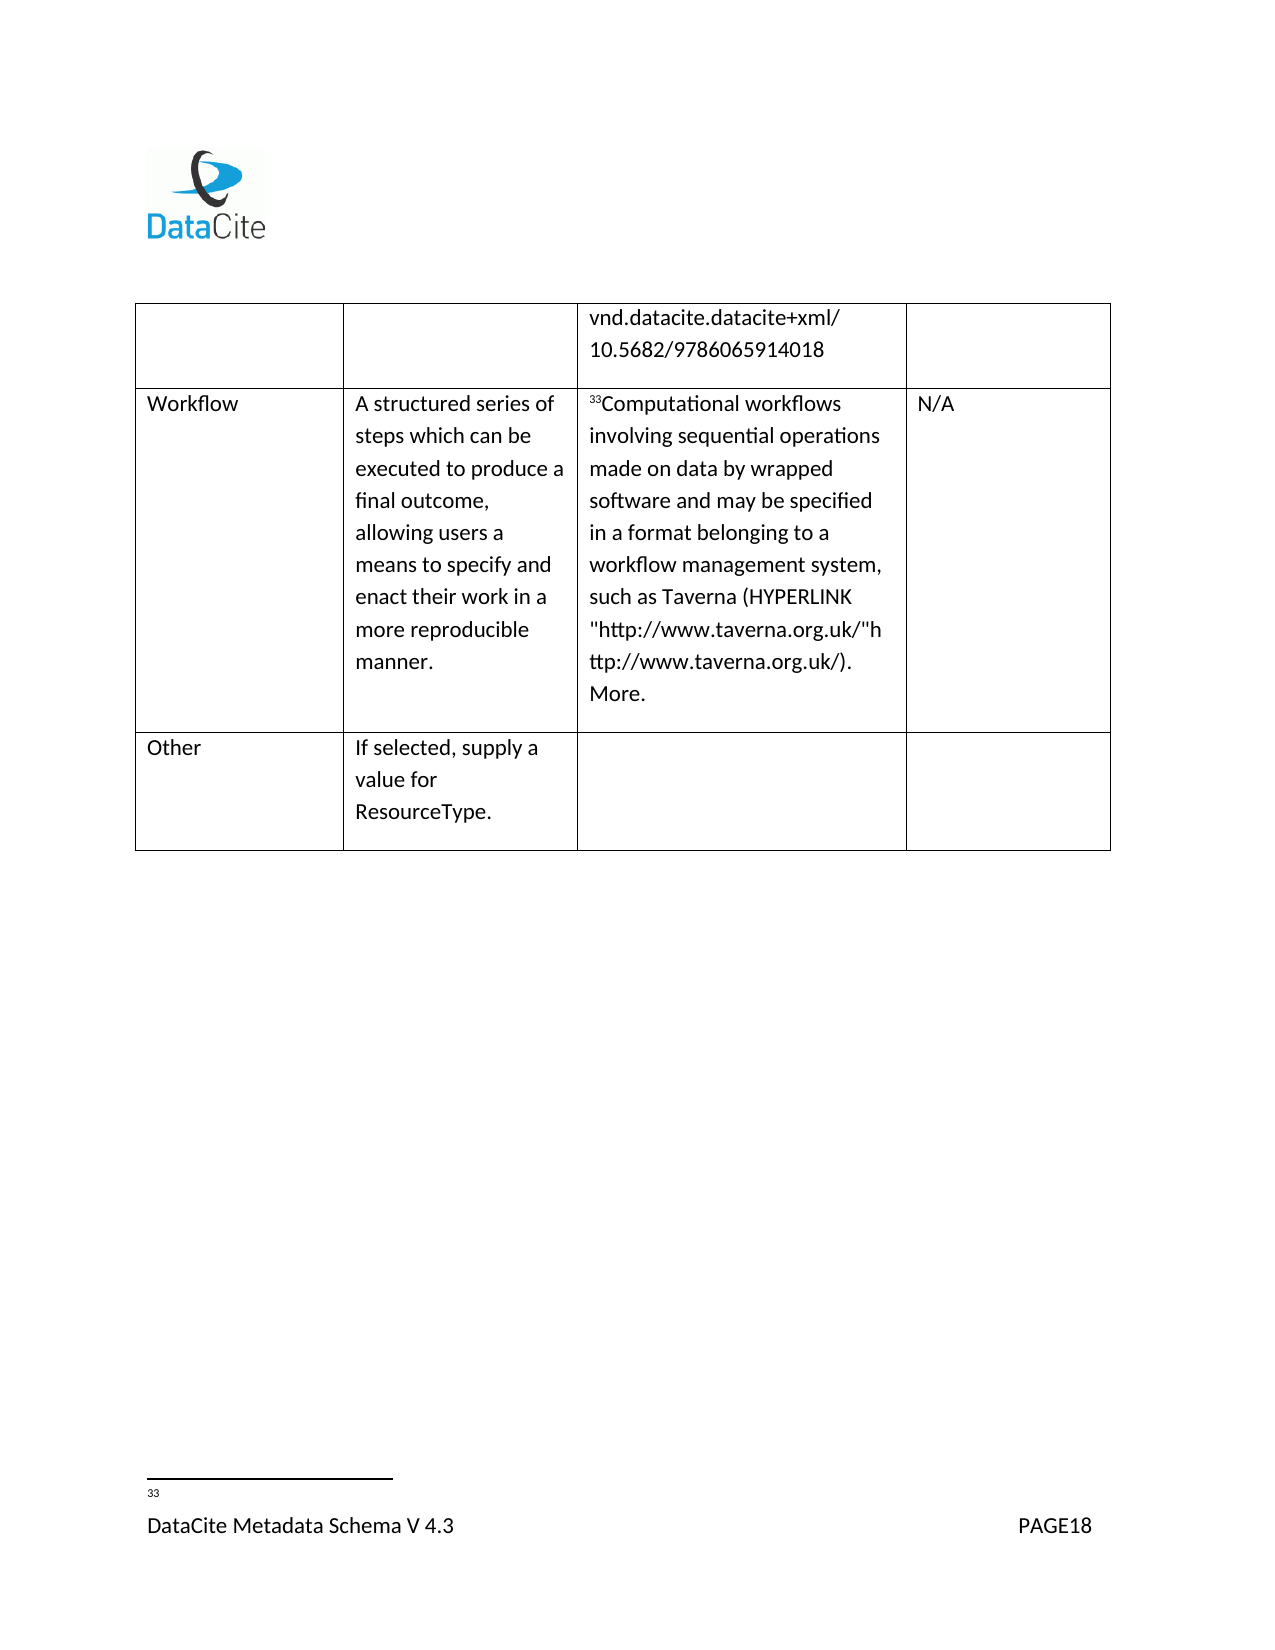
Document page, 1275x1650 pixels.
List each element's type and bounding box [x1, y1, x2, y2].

table_cell [344, 304, 577, 388]
table_cell [344, 389, 577, 732]
table_cell [136, 304, 343, 388]
table_cell [907, 389, 1110, 732]
table_cell [344, 733, 577, 850]
table_cell [578, 389, 906, 732]
table_cell [136, 389, 343, 732]
table_cell [136, 733, 343, 850]
table_cell [907, 733, 1110, 850]
table_cell [578, 733, 906, 850]
picture [147, 148, 266, 240]
table_cell [578, 304, 906, 388]
table_cell [907, 304, 1110, 388]
